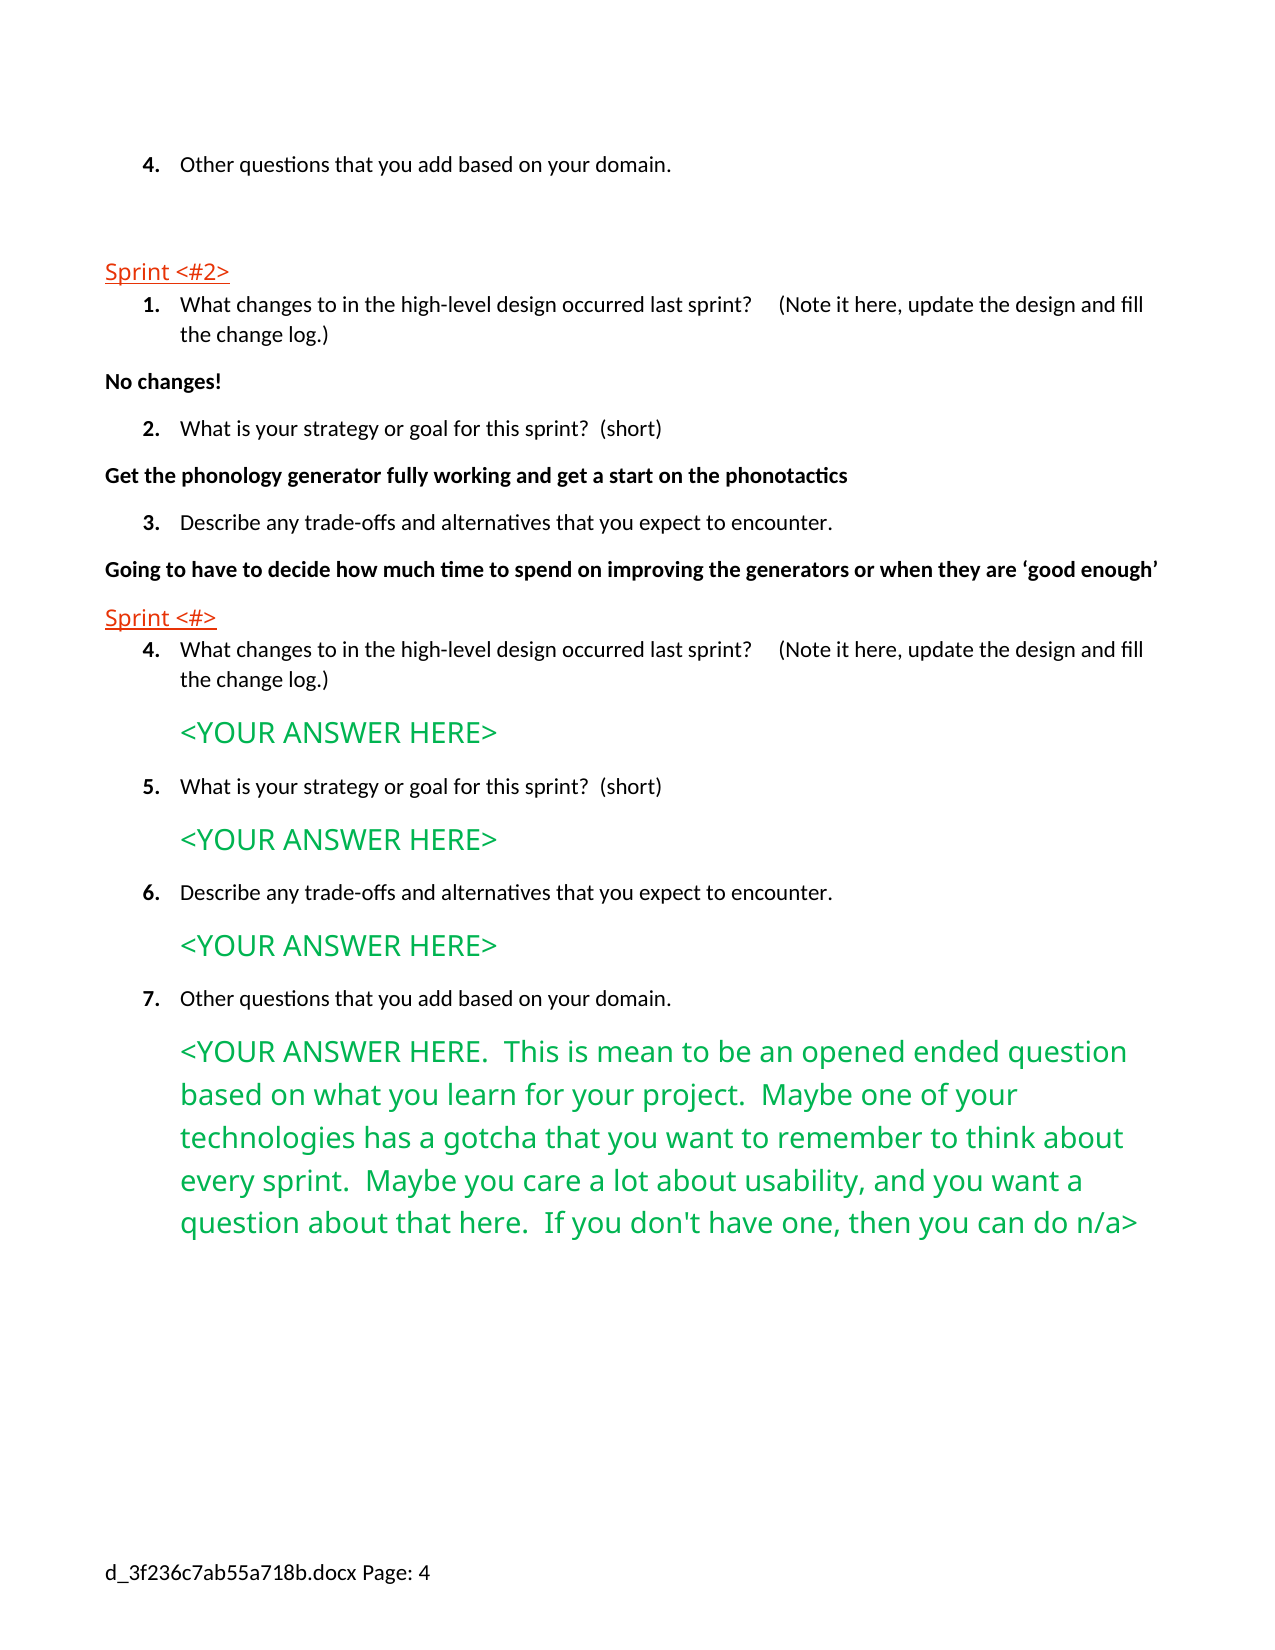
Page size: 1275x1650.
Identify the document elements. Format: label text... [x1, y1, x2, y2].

text No changes! [105, 367, 1170, 395]
list What changes to in the high-level design occurred last sprint? (Note it here, update the design and fill the change log.) [142, 290, 1170, 348]
text <YOUR ANSWER HERE> [180, 925, 1170, 965]
text Going to have to decide how much time to spend on improving the generators or when they are ‘good enough’ [105, 555, 1170, 583]
list What changes to in the high-level design occurred last sprint? (Note it here, update the design and fill the change log.) [142, 635, 1170, 693]
list Describe any trade-offs and alternatives that you expect to encounter. [142, 878, 1170, 906]
list What is your strategy or goal for this sprint? (short) [142, 772, 1170, 800]
text <YOUR ANSWER HERE> [180, 819, 1170, 858]
subtitle Sprint <#> [105, 602, 1170, 633]
list Describe any trade-offs and alternatives that you expect to encounter. [142, 508, 1170, 536]
list What is your strategy or goal for this sprint? (short) [142, 414, 1170, 442]
text Get the phonology generator fully working and get a start on the phonotactics [105, 461, 1170, 489]
list Other questions that you add based on your domain. [142, 150, 1170, 178]
subtitle Sprint <#2> [105, 256, 1170, 288]
text <YOUR ANSWER HERE> [180, 712, 1170, 752]
list Other questions that you add based on your domain. [142, 984, 1170, 1013]
